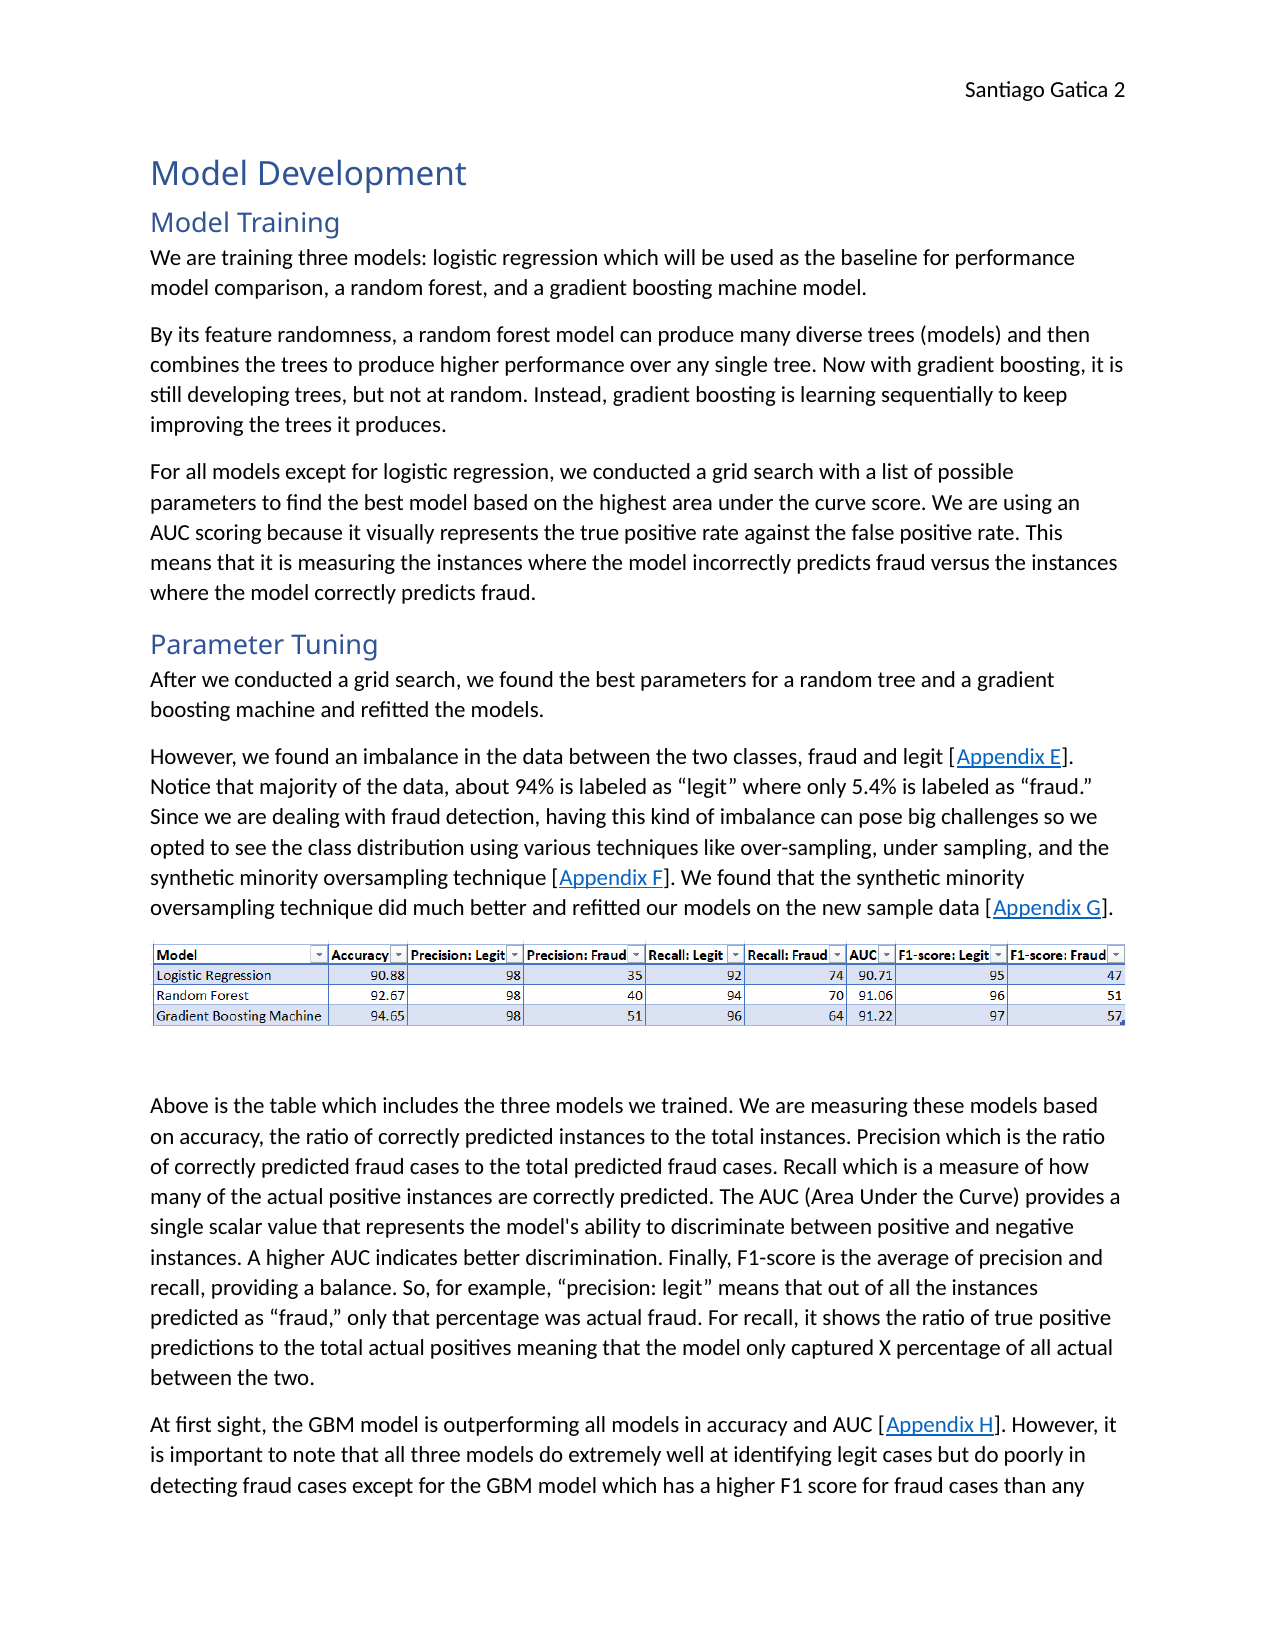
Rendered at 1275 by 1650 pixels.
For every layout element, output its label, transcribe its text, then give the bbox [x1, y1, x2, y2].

text However, we found an imbalance in the data between the two classes, fraud and legit [Appendix E]. Notice that majority of the data, about 94% is labeled as “legit” where only 5.4% is labeled as “fraud.” Since we are dealing with fraud detection, having this kind of imbalance can pose big challenges so we opted to see the class distribution using various techniques like over-sampling, under sampling, and the synthetic minority oversampling technique [Appendix F]. We found that the synthetic minority oversampling technique did much better and refitted our models on the new sample data [Appendix G]. [150, 742, 1125, 921]
text For all models except for logistic regression, we conducted a grid search with a list of possible parameters to find the best model based on the highest area under the curve score. We are using an AUC scoring because it visually represents the true positive rate against the false positive rate. This means that it is measuring the instances where the model incorrectly predicts fraud versus the instances where the model correctly predicts fraud. [150, 457, 1125, 606]
subtitle Model Training [150, 203, 1125, 240]
text Above is the table which includes the three models we trained. We are measuring these models based on accuracy, the ratio of correctly predicted instances to the total instances. Precision which is the ratio of correctly predicted fraud cases to the total predicted fraud cases. Recall which is a measure of how many of the actual positive instances are correctly predicted. The AUC (Area Under the Curve) provides a single scalar value that represents the model's ability to discriminate between positive and negative instances. A higher AUC indicates better discrimination. Finally, F1-score is the average of precision and recall, providing a balance. So, for example, “precision: legit” means that out of all the instances predicted as “fraud,” only that percentage was actual fraud. For recall, it shows the ratio of true positive predictions to the total actual positives meaning that the model only captured X percentage of all actual between the two. [150, 1092, 1125, 1391]
picture [150, 940, 1125, 1026]
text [150, 1410, 1125, 1499]
text After we conducted a grid search, we found the best parameters for a random tree and a gradient boosting machine and refitted the models. [150, 665, 1125, 723]
subtitle Model Development [150, 150, 1125, 195]
text By its feature randomness, a random forest model can produce many diverse trees (models) and then combines the trees to produce higher performance over any single tree. Now with gradient boosting, it is still developing trees, but not at random. Instead, gradient boosting is learning sequentially to keep improving the trees it produces. [150, 320, 1125, 439]
text We are training three models: logistic regression which will be used as the baseline for performance model comparison, a random forest, and a gradient boosting machine model. [150, 243, 1125, 301]
subtitle Parameter Tuning [150, 625, 1125, 662]
